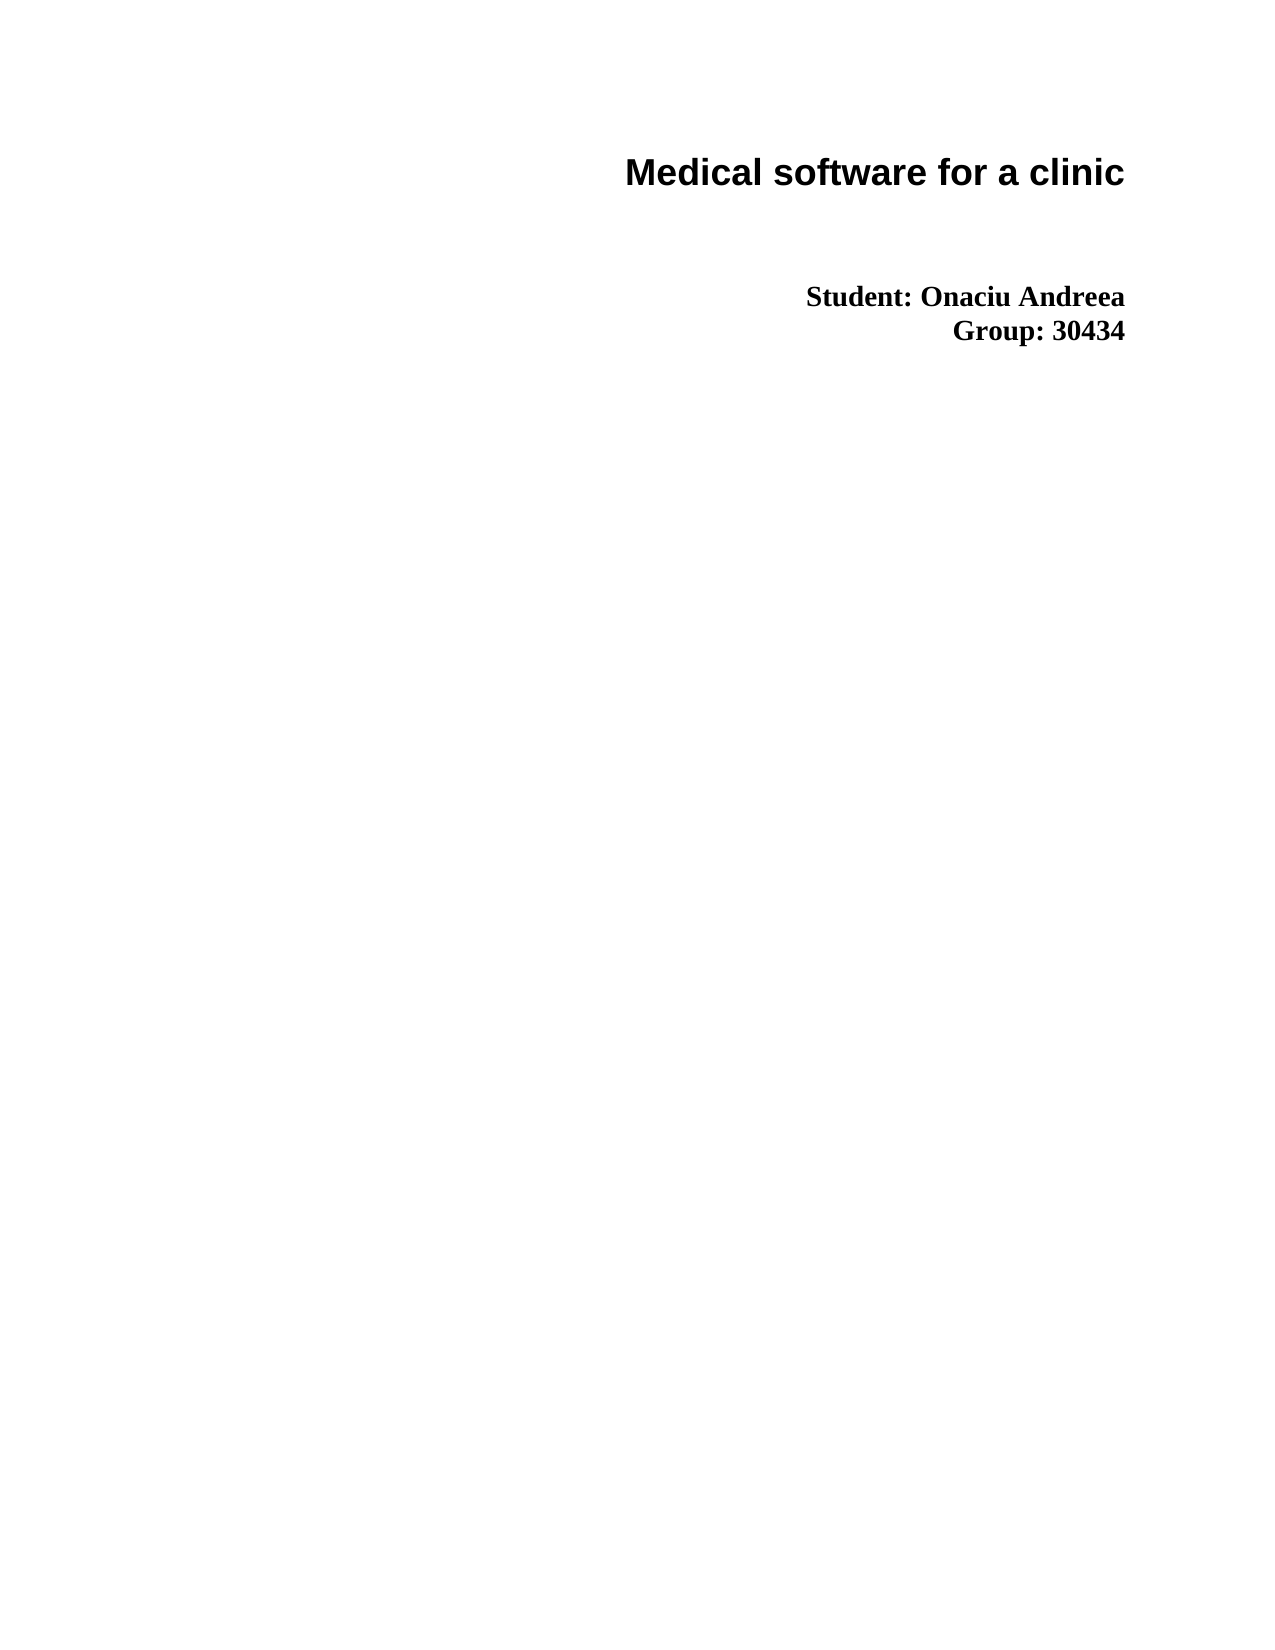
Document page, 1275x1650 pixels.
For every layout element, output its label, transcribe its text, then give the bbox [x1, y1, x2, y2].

title Student: Onaciu Andreea [150, 279, 1125, 313]
text Group: 30434 [150, 313, 1125, 346]
title Medical software for a clinic [150, 150, 1125, 193]
